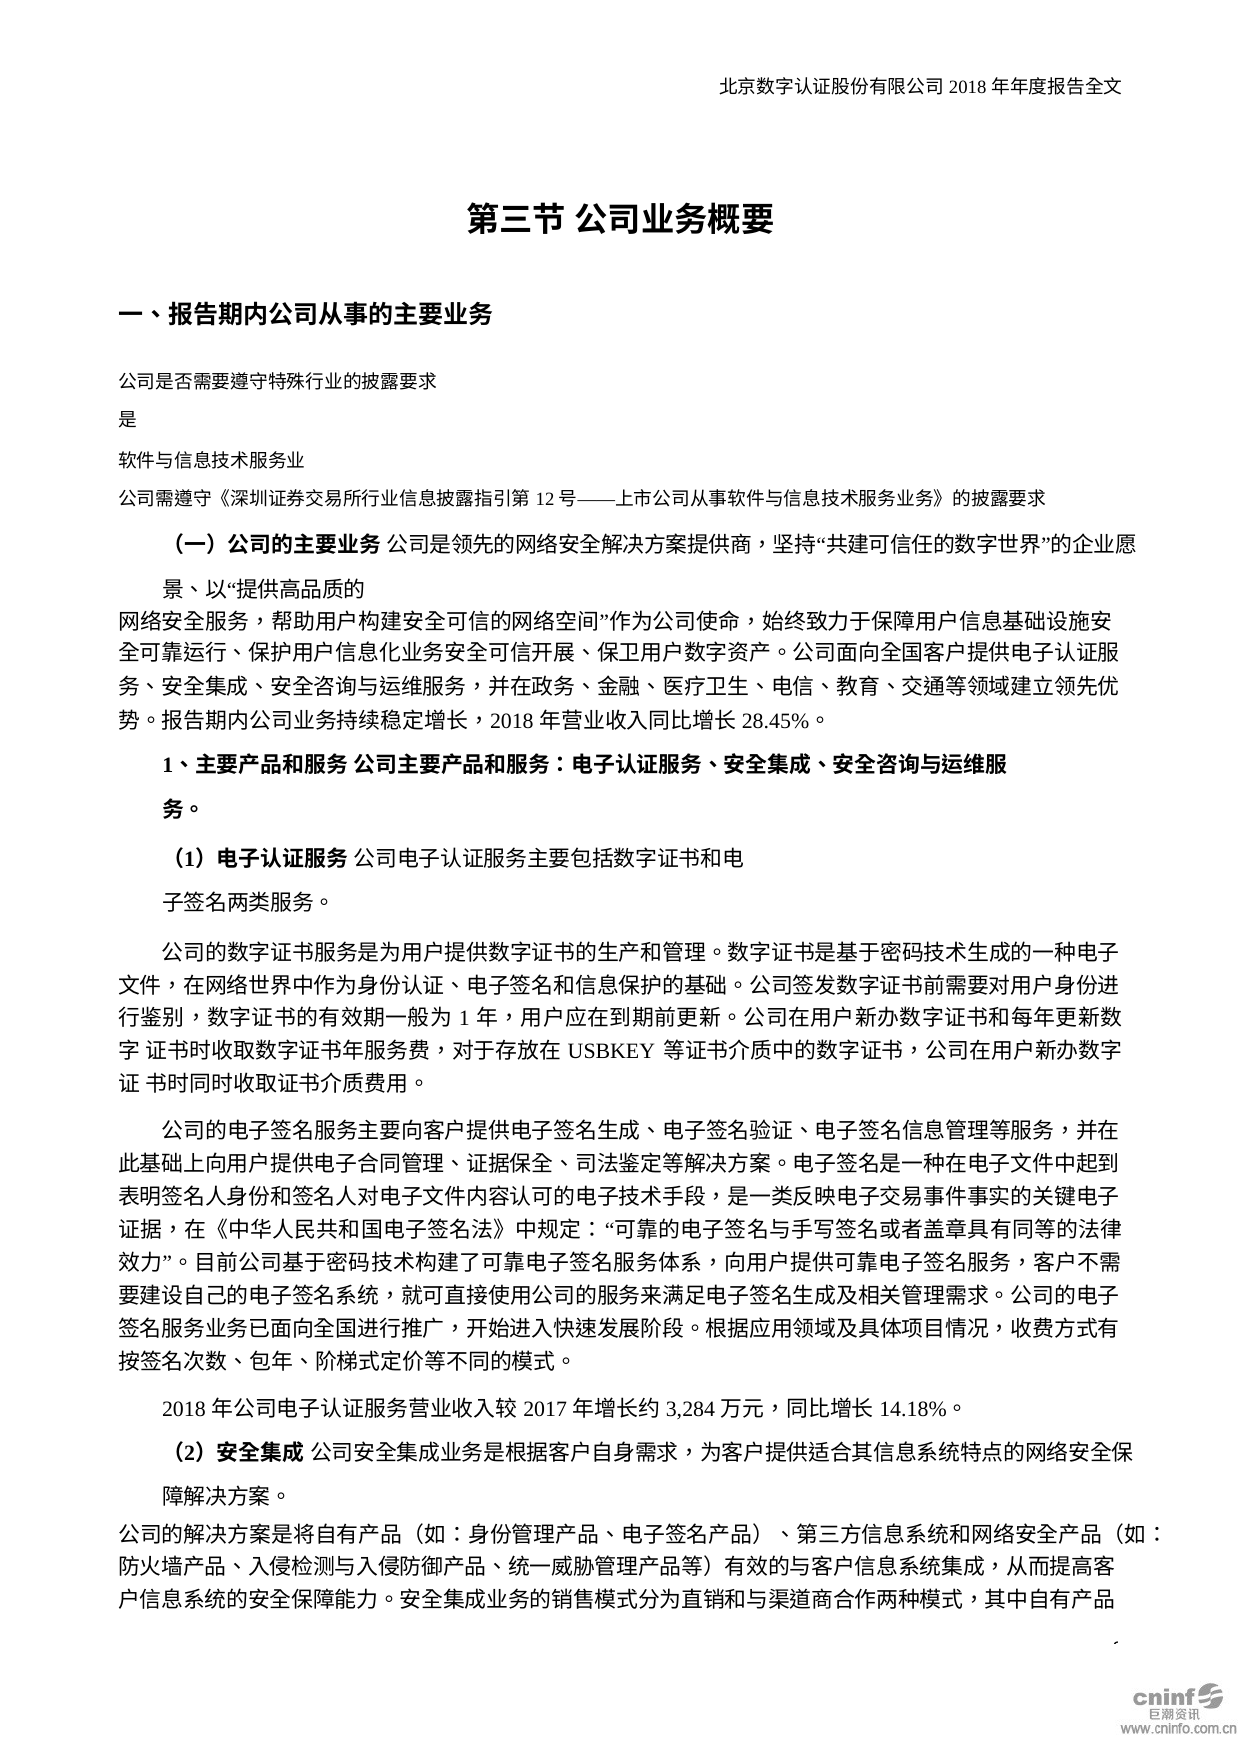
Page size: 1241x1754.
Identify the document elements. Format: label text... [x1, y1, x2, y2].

subtitle 网络安全服务，帮助用户构建安全可信的网络空间”作为公司使命，始终致力于保障用户信息基础设施安 [118, 607, 1240, 635]
text 软件与信息技术服务业 [118, 447, 1240, 473]
subtitle 1、主要产品和服务 公司主要产品和服务：电子认证服务、安全集成、安全咨询与运维服务。 [162, 749, 1020, 823]
text （1）电子认证服务 公司电子认证服务主要包括数字证书和电子签名两类服务。 [162, 843, 757, 917]
subtitle 一、报告期内公司从事的主要业务 [118, 297, 1240, 331]
subtitle （2）安全集成 公司安全集成业务是根据客户自身需求，为客户提供适合其信息系统特点的网络安全保障解决方案。 [162, 1437, 1138, 1511]
subtitle 公司的解决方案是将自有产品（如：身份管理产品、电子签名产品）、第三方信息系统和网络安全产品（如： [118, 1525, 1240, 1547]
subtitle 公司的电子签名服务主要向客户提供电子签名生成、电子签名验证、电子签名信息管理等服务，并在 此基础上向用户提供电子合同管理、证据保全、司法鉴定等解决方案。电子签名是一种在电子文件中起到 表明签名人身份和签名人对电子文件内容认可的电子技术手段，是一类反映电子交易事件事实的关键电子 证据，在《中华人民共和国电子签名法》中规定：“可靠的电子签名与手写签名或者盖章具有同等的法律 效力”。目前公司基于密码技术构建了可靠电子签名服务体系，向用户提供可靠电子签名服务，客户不需 要建设自己的电子签名系统，就可直接使用公司的服务来满足电子签名生成及相关管理需求。公司的电子 签名服务业务已面向全国进行推广，开始进入快速发展阶段。根据应用领域及具体项目情况，收费方式有 按签名次数、包年、阶梯式定价等不同的模式。 [118, 1115, 1123, 1376]
subtitle 2018 年公司电子认证服务营业收入较 2017 年增长约 3,284 万元，同比增长 14.18%。 [162, 1393, 1138, 1422]
subtitle 第三节 公司业务概要 [102, 196, 1138, 241]
subtitle 全可靠运行、保护用户信息化业务安全可信开展、保卫用户数字资产。公司面向全国客户提供电子认证服 务、安全集成、安全咨询与运维服务，并在政务、金融、医疗卫生、电信、教育、交通等领域建立领先优 势。报告期内公司业务持续稳定增长，2018 年营业收入同比增长 28.45%。 [118, 637, 1123, 734]
picture [1115, 1680, 1240, 1737]
subtitle 防火墙产品、入侵检测与入侵防御产品、统一威胁管理产品等）有效的与客户信息系统集成，从而提高客 户信息系统的安全保障能力。安全集成业务的销售模式分为直销和与渠道商合作两种模式，其中自有产品 [118, 1551, 1138, 1614]
text 公司需遵守《深圳证券交易所行业信息披露指引第 12 号——上市公司从事软件与信息技术服务业务》的披露要求 [118, 485, 1240, 510]
subtitle 公司的数字证书服务是为用户提供数字证书的生产和管理。数字证书是基于密码技术生成的一种电子 文件，在网络世界中作为身份认证、电子签名和信息保护的基础。公司签发数字证书前需要对用户身份进 行鉴别，数字证书的有效期一般为 1 年，用户应在到期前更新。公司在用户新办数字证书和每年更新数字 证书时收取数字证书年服务费，对于存放在 USBKEY 等证书介质中的数字证书，公司在用户新办数字证 书时同时收取证书介质费用。 [118, 937, 1123, 1098]
text 公司是否需要遵守特殊行业的披露要求 是 [118, 368, 439, 432]
subtitle （一）公司的主要业务 公司是领先的网络安全解决方案提供商，坚持“共建可信任的数字世界”的企业愿景、以“提供高品质的 [162, 517, 1138, 607]
